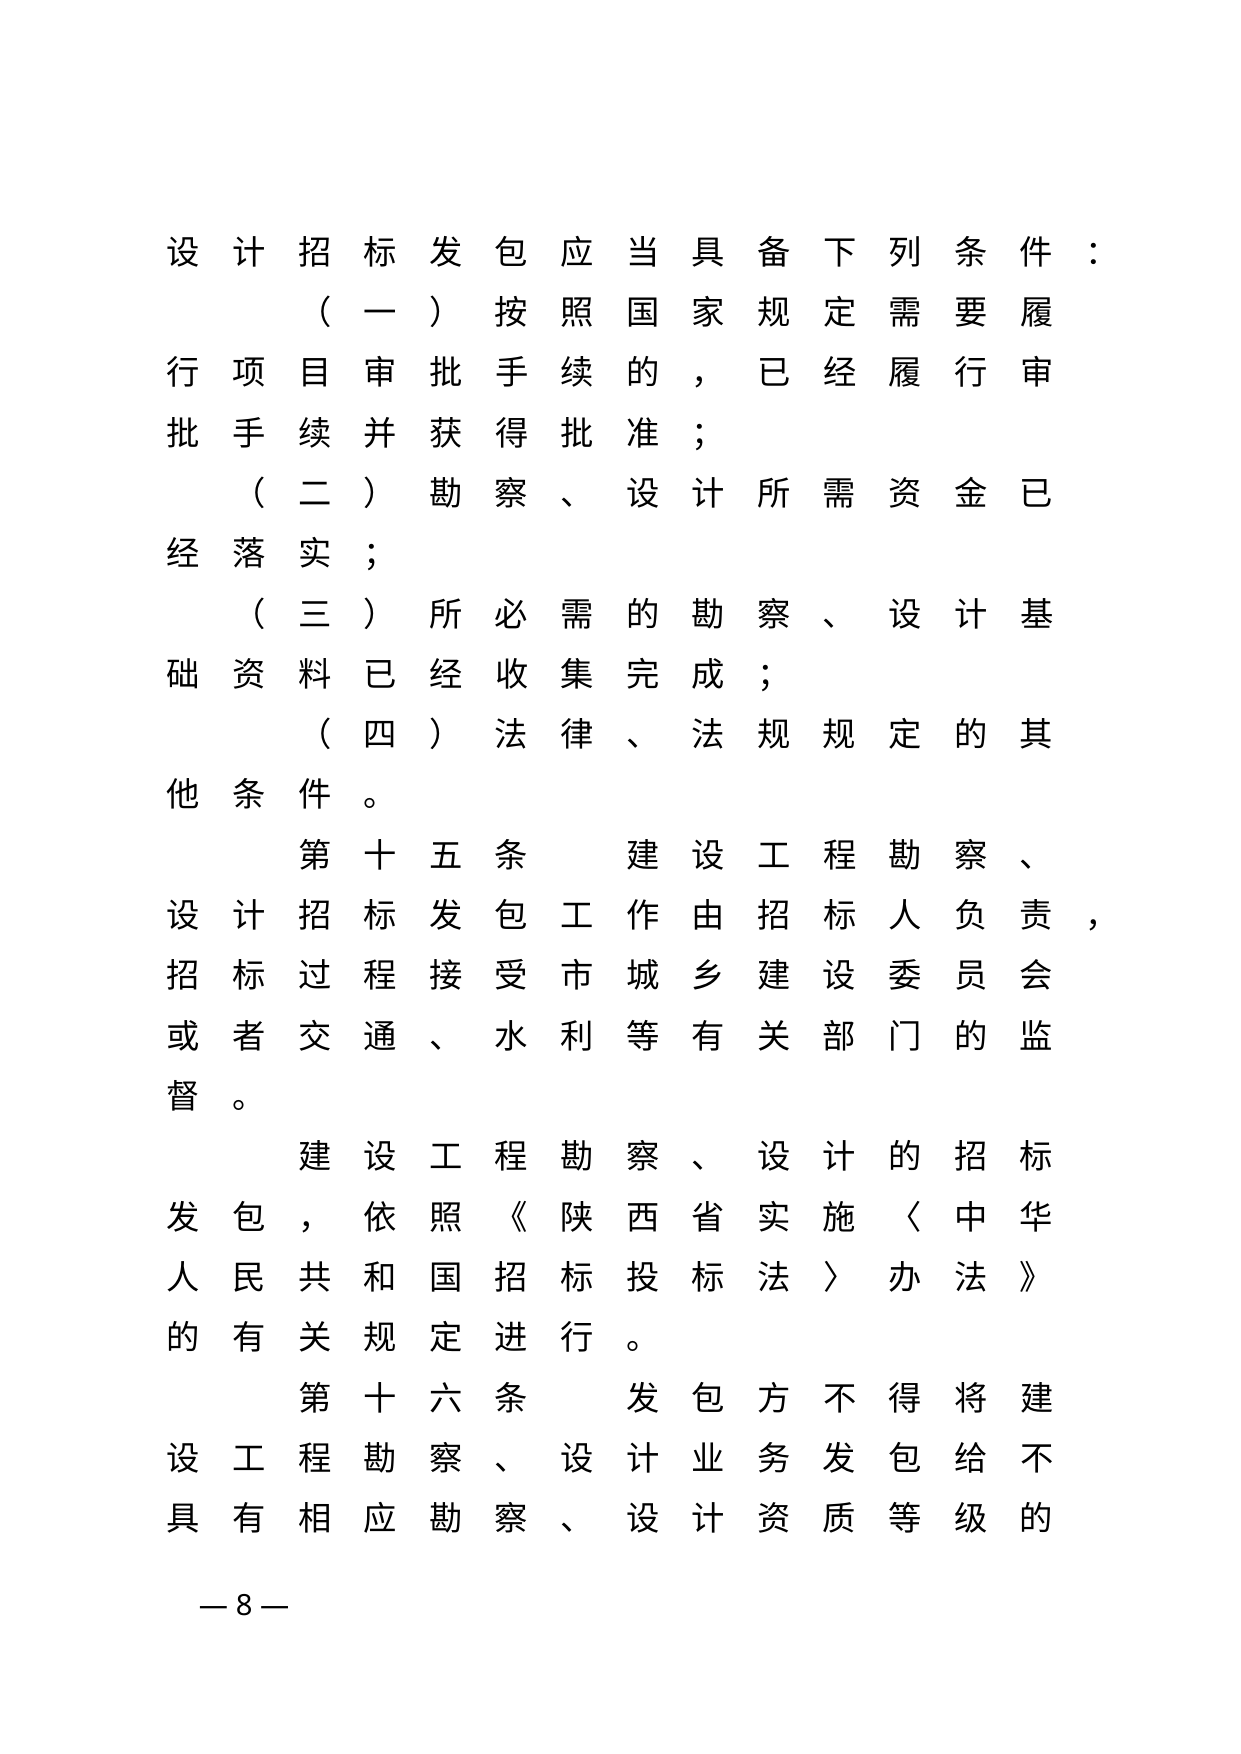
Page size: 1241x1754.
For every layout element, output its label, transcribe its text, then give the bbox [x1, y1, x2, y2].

text （二）勘察、设计所需资金已经落实； [167, 461, 1085, 581]
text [167, 219, 1085, 280]
text （一）按照国家规定需要履行项目审批手续的，已经履行审批手续并获得批准； [167, 280, 1085, 461]
text 第十五条 建设工程勘察、设计招标发包工作由招标人负责，招标过程接受市城乡建设委员会或者交通、水利等有关部门的监督。 [167, 822, 1085, 1124]
text 建设工程勘察、设计的招标发包，依照《陕西省实施〈中华人民共和国招标投标法〉办法》的有关规定进行。 [167, 1124, 1085, 1365]
text （三）所必需的勘察、设计基础资料已经收集完成； [167, 581, 1085, 702]
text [167, 1365, 1085, 1546]
text （四）法律、法规规定的其他条件。 [167, 702, 1085, 822]
